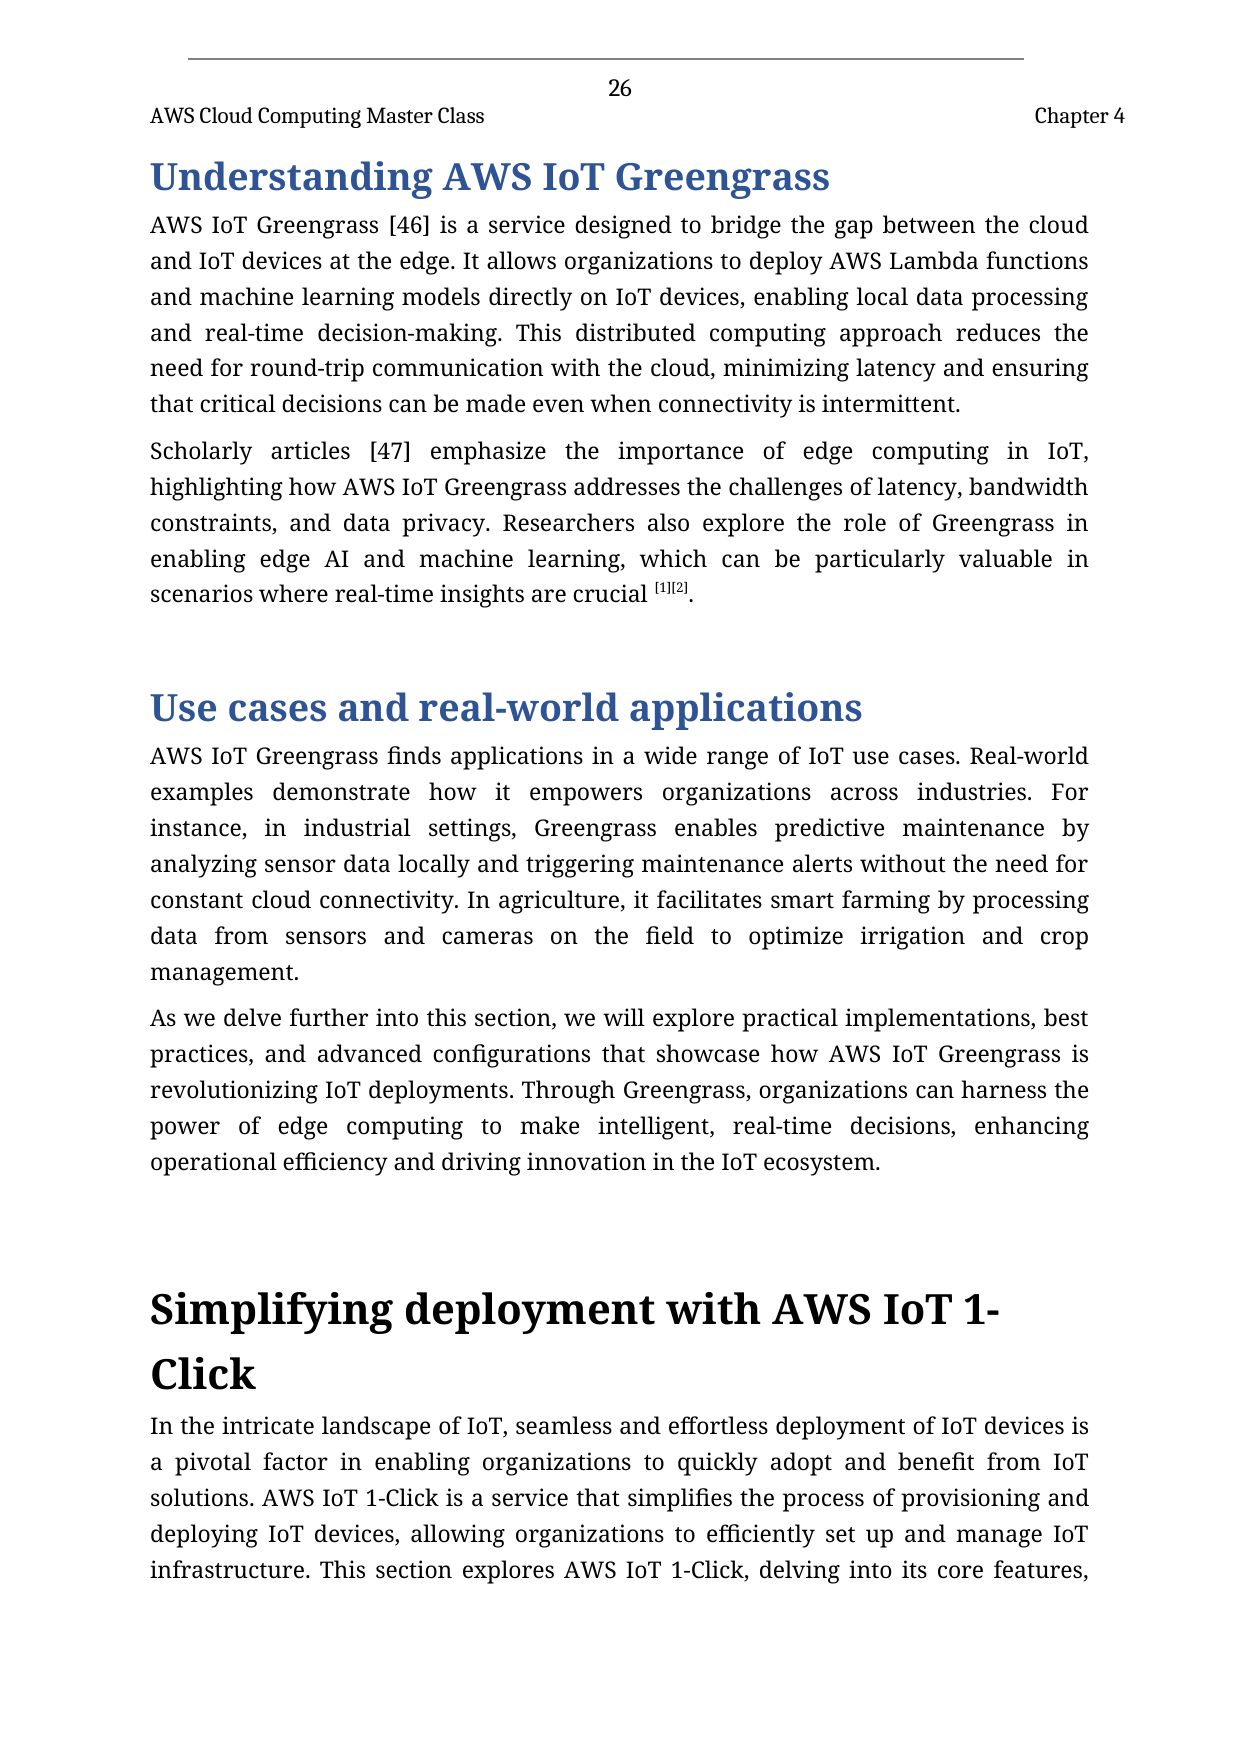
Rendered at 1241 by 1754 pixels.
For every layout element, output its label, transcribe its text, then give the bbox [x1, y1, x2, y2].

subtitle Understanding AWS IoT Greengrass [150, 150, 1090, 201]
text AWS IoT Greengrass is a service designed to bridge the gap between the cloud and IoT devices at the edge. It allows organizations to deploy AWS Lambda functions and machine learning models directly on IoT devices, enabling local data processing and real-time decision-making. This distributed computing approach reduces the need for round-trip communication with the cloud, minimizing latency and ensuring that critical decisions can be made even when connectivity is intermittent. [150, 209, 1090, 419]
subtitle Use cases and real-world applications [150, 682, 1090, 733]
text AWS IoT Greengrass finds applications in a wide range of IoT use cases. Real-world examples demonstrate how it empowers organizations across industries. For instance, in industrial settings, Greengrass enables predictive maintenance by analyzing sensor data locally and triggering maintenance alerts without the need for constant cloud connectivity. In agriculture, it facilitates smart farming by processing data from sensors and cameras on the field to optimize irrigation and crop management. [150, 740, 1090, 987]
subtitle Simplifying deployment with AWS IoT 1-Click [150, 1280, 1090, 1402]
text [150, 1410, 1090, 1585]
text Scholarly articles emphasize the importance of edge computing in IoT, highlighting how AWS IoT Greengrass addresses the challenges of latency, bandwidth constraints, and data privacy. Researchers also explore the role of Greengrass in enabling edge AI and machine learning, which can be particularly valuable in scenarios where real-time insights are crucial [1][2]. [150, 435, 1090, 610]
text As we delve further into this section, we will explore practical implementations, best practices, and advanced configurations that showcase how AWS IoT Greengrass is revolutionizing IoT deployments. Through Greengrass, organizations can harness the power of edge computing to make intelligent, real-time decisions, enhancing operational efficiency and driving innovation in the IoT ecosystem. [150, 1002, 1090, 1177]
